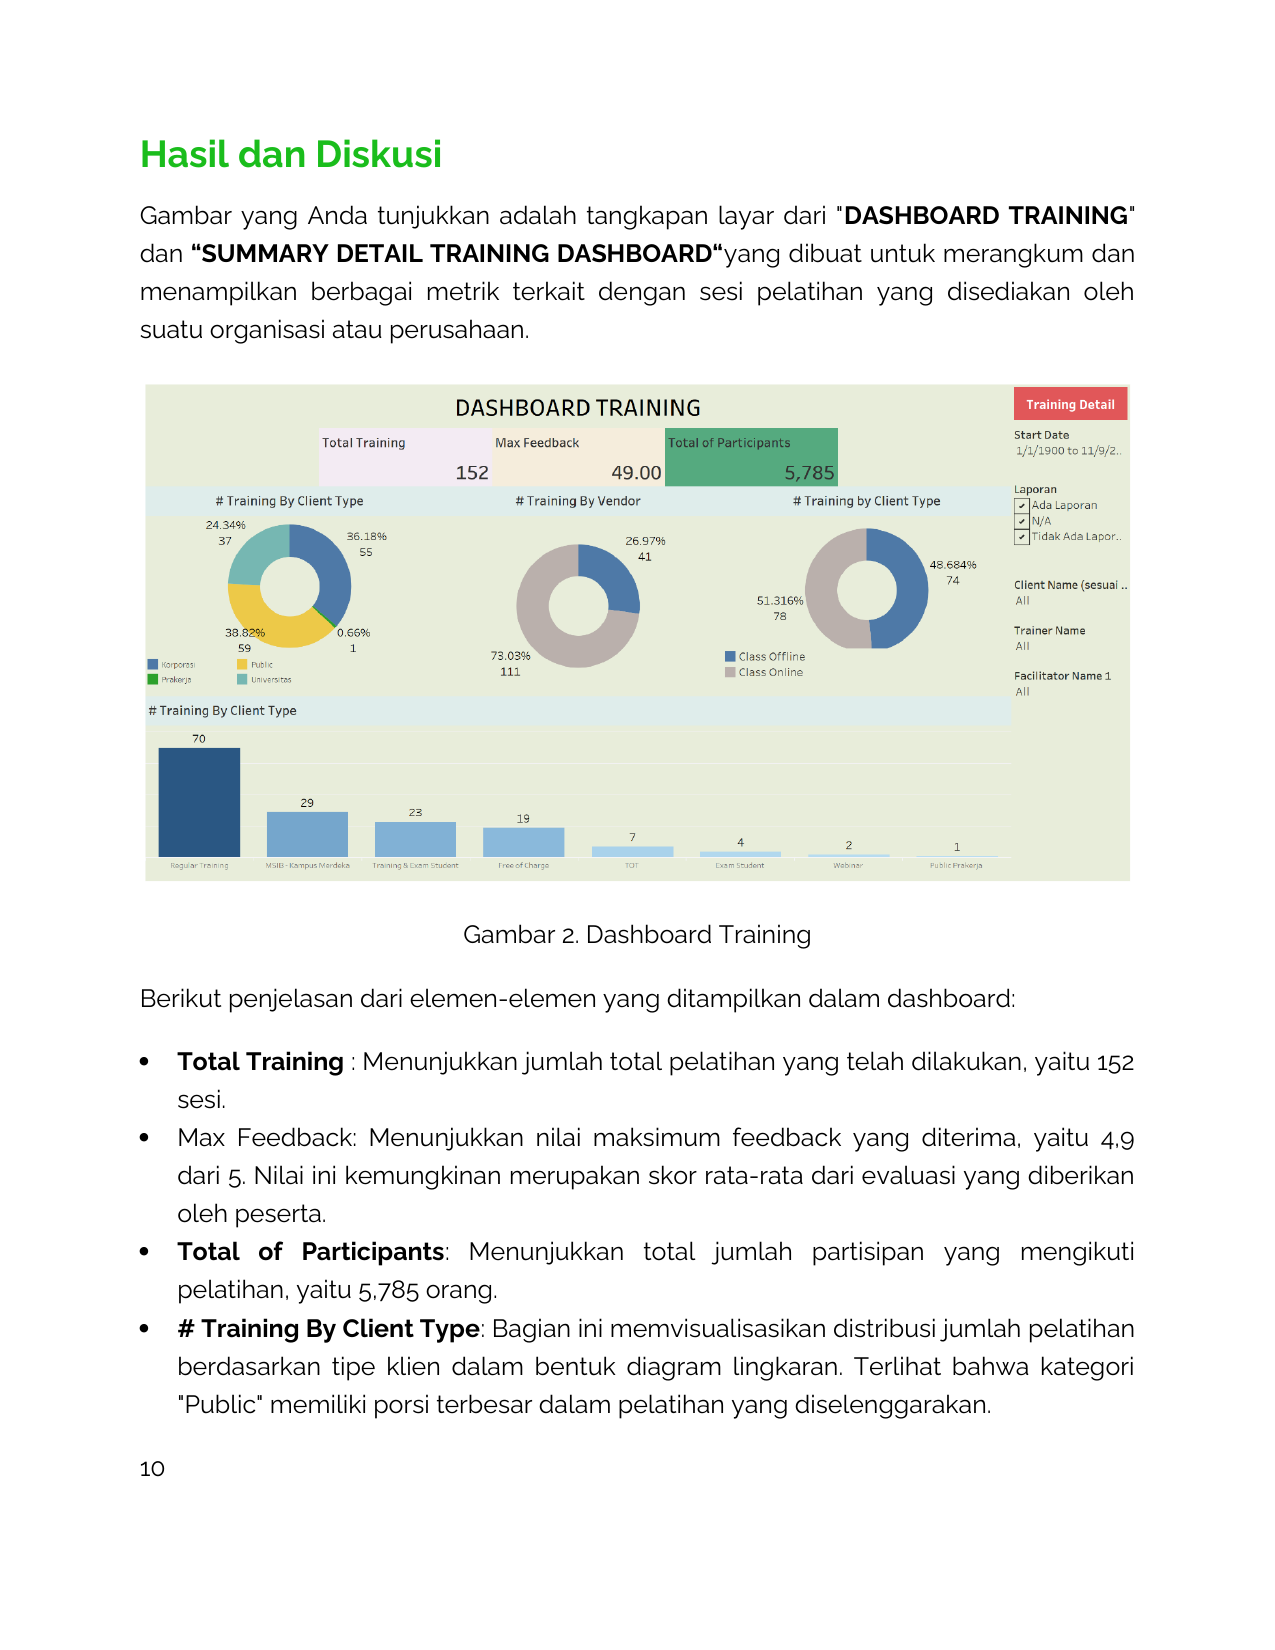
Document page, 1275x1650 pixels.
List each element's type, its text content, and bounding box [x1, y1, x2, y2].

list Total of Participants: Menunjukkan total jumlah partisipan yang mengikuti pelatihan, yaitu 5,785 orang. [139, 1237, 1136, 1305]
text Berikut penjelasan dari elemen-elemen yang ditampilkan dalam dashboard: [139, 983, 1136, 1013]
list Total Training : Menunjukkan jumlah total pelatihan yang telah dilakukan, yaitu 152 sesi. [139, 1047, 1136, 1114]
picture [139, 378, 1136, 887]
text Gambar yang Anda tunjukkan adalah tangkapan layar dari "DASHBOARD TRAINING" dan “summary detail Training dashboard“yang dibuat untuk merangkum dan menampilkan berbagai metrik terkait dengan sesi pelatihan yang disediakan oleh suatu organisasi atau perusahaan. [139, 201, 1136, 345]
text Gambar 2. Dashboard Training [139, 920, 1136, 950]
list # Training By Client Type: Bagian ini memvisualisasikan distribusi jumlah pelatihan berdasarkan tipe klien dalam bentuk diagram lingkaran. Terlihat bahwa kategori "Public" memiliki porsi terbesar dalam pelatihan yang diselenggarakan. [139, 1313, 1136, 1419]
list Max Feedback: Menunjukkan nilai maksimum feedback yang diterima, yaitu 4,9 dari 5. Nilai ini kemungkinan merupakan skor rata-rata dari evaluasi yang diberikan oleh peserta. [139, 1123, 1136, 1228]
subtitle Hasil dan Diskusi [139, 132, 1136, 176]
